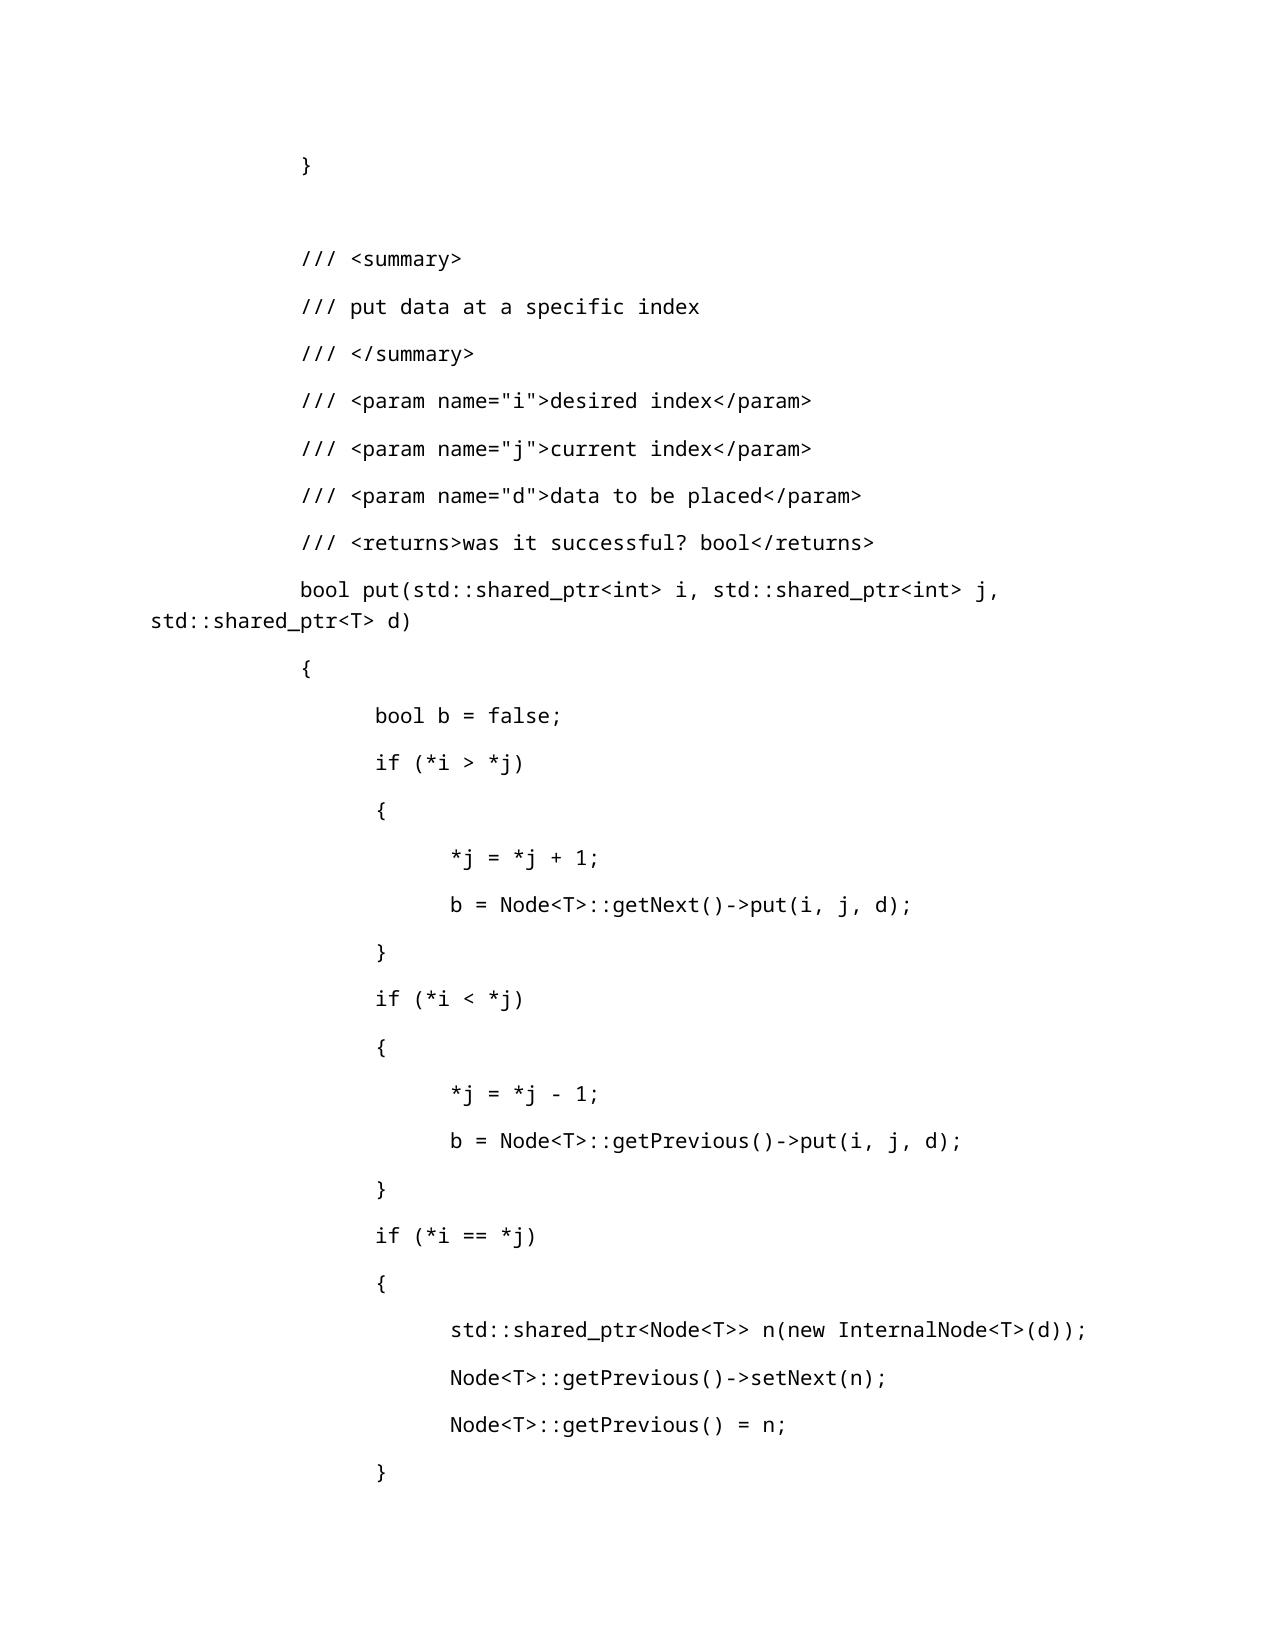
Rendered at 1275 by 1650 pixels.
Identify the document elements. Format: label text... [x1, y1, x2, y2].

text bool b = false; [150, 701, 1125, 729]
text *j = *j - 1; [150, 1079, 1125, 1108]
text { [150, 653, 1125, 682]
text /// <param name="d">data to be placed</param> [150, 481, 1125, 509]
text if (*i < *j) [150, 984, 1125, 1013]
text Node<T>::getPrevious() = n; [150, 1410, 1125, 1439]
text { [150, 1268, 1125, 1297]
text if (*i > *j) [150, 748, 1125, 777]
text /// <param name="j">current index</param> [150, 434, 1125, 462]
text /// <returns>was it successful? bool</returns> [150, 528, 1125, 557]
text /// <param name="i">desired index</param> [150, 386, 1125, 415]
text } [150, 937, 1125, 966]
text if (*i == *j) [150, 1221, 1125, 1249]
text } [150, 1457, 1125, 1486]
text } [150, 150, 1125, 178]
text { [150, 1032, 1125, 1060]
text /// <summary> [150, 244, 1125, 273]
text std::shared_ptr<Node<T>> n(new InternalNode<T>(d)); [150, 1316, 1125, 1344]
text Node<T>::getPrevious()->setNext(n); [150, 1363, 1125, 1391]
text b = Node<T>::getPrevious()->put(i, j, d); [150, 1126, 1125, 1155]
text b = Node<T>::getNext()->put(i, j, d); [150, 890, 1125, 918]
text } [150, 1174, 1125, 1202]
text { [150, 795, 1125, 824]
text /// put data at a specific index [150, 292, 1125, 320]
text /// </summary> [150, 339, 1125, 368]
text *j = *j + 1; [150, 843, 1125, 871]
text bool put(std::shared_ptr<int> i, std::shared_ptr<int> j, std::shared_ptr<T> d) [150, 576, 1125, 635]
